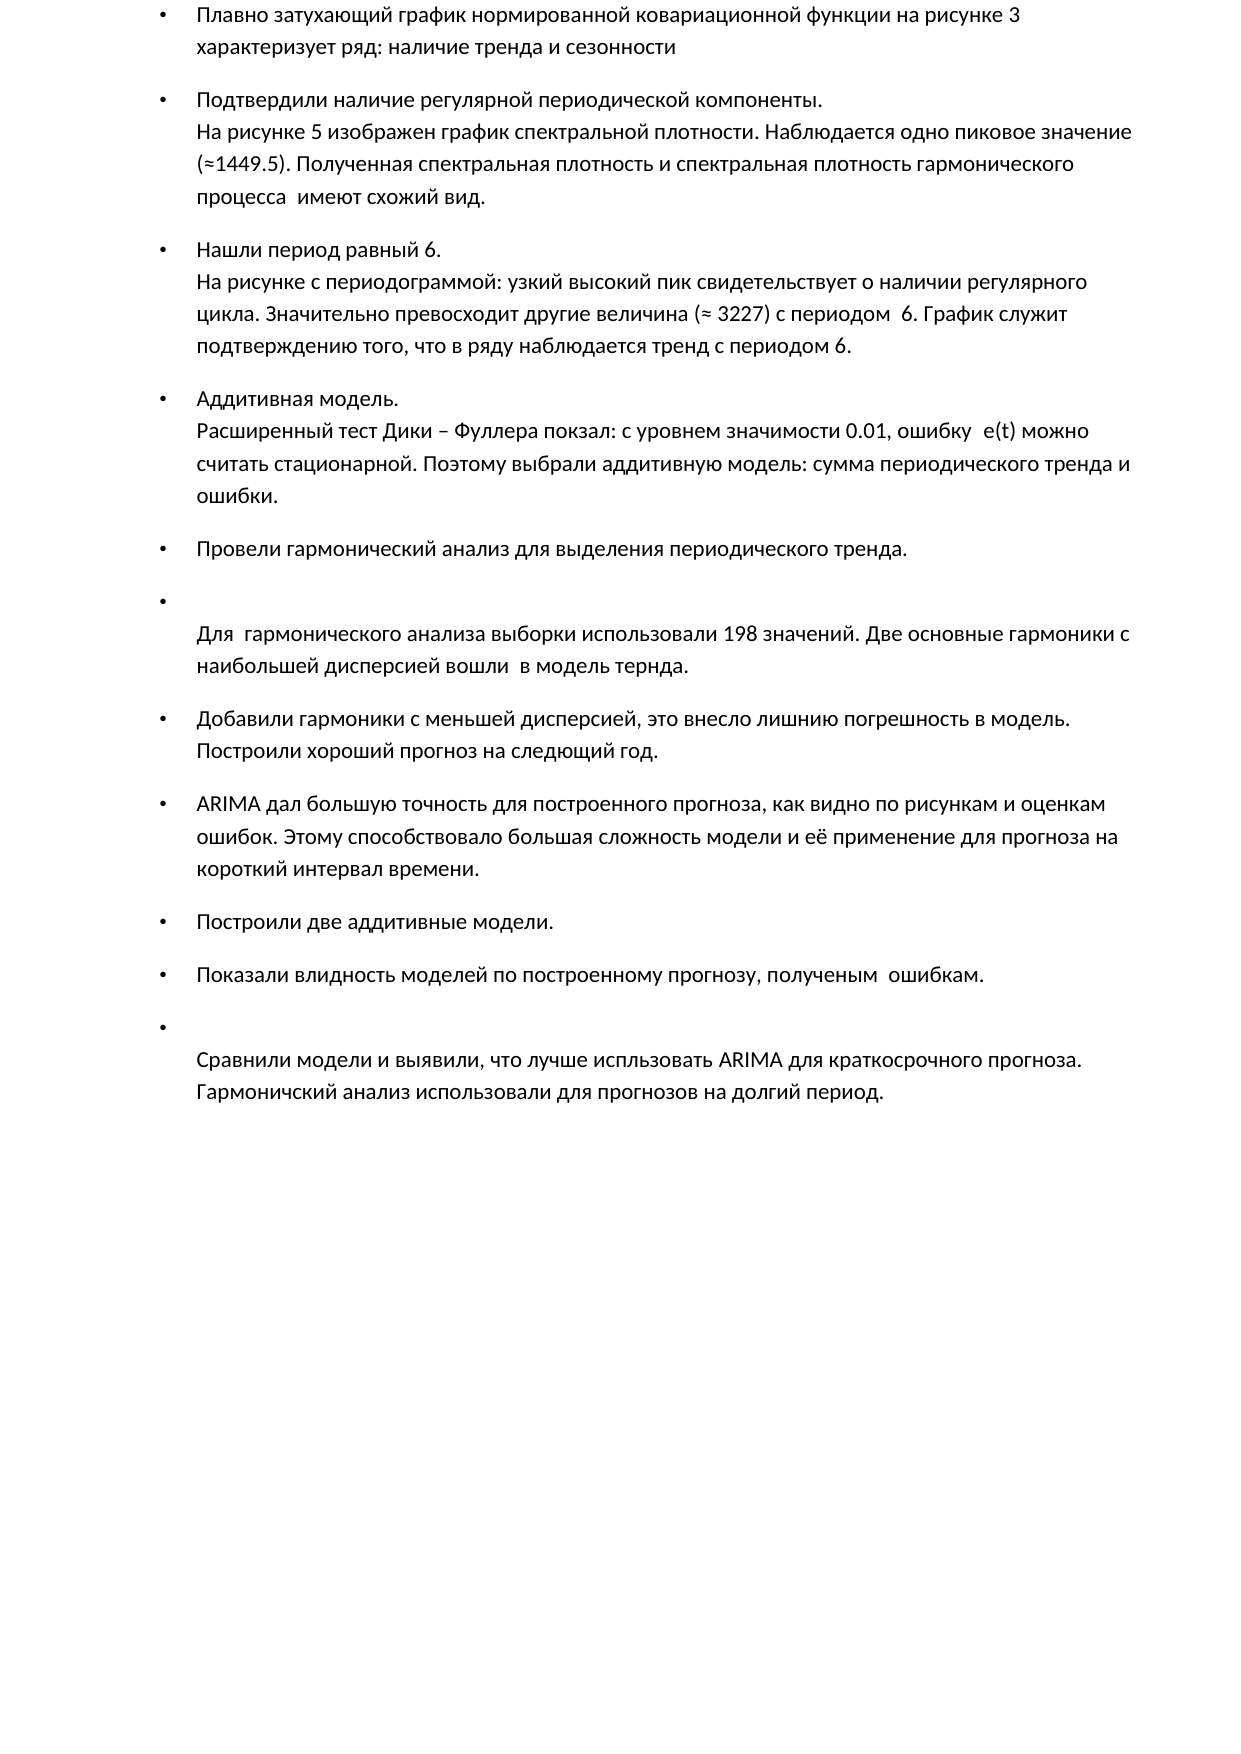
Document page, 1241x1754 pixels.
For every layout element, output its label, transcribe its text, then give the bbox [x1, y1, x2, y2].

list Построили две аддитивные модели. [159, 907, 1153, 935]
list Аддитивная модель. Расширенный тест Дики – Фуллера покзал: с уровнем значимости 0.01, ошибку e(t) можно считать стационарной. Поэтому выбрали аддитивную модель: сумма периодического тренда и ошибки. [159, 384, 1153, 509]
list Показали влидность моделей по построенному прогнозу, полученым ошибкам. [159, 960, 1153, 988]
list Нашли период равный 6. На рисунке с периодограммой: узкий высокий пик свидетельствует о наличии регулярного цикла. Значительно превосходит другие величина (≈ 3227) с периодом 6. График служит подтверждению того, что в ряду наблюдается тренд с периодом 6. [159, 235, 1153, 359]
list Добавили гармоники с меньшей дисперсией, это внесло лишнию погрешность в модель. Построили хороший прогноз на следющий год. [159, 704, 1153, 764]
list Подтвердили наличие регулярной периодической компоненты. На рисунке 5 изображен график спектральной плотности. Наблюдается одно пиковое значение (≈1449.5). Полученная спектральная плотность и спектральная плотность гармонического процесса имеют схожий вид. [159, 85, 1153, 210]
list ARIMA дал большую точность для построенного прогноза, как видно по рисункам и оценкам ошибок. Этому способствовало большая сложность модели и её применение для прогноза на короткий интервал времени. [159, 789, 1153, 882]
list Для гармонического анализа выборки использовали 198 значений. Две основные гармоники с наибольшей дисперсией вошли в модель тернда. [159, 587, 1153, 679]
list Сравнили модели и выявили, что лучше испльзовать ARIMA для краткосрочного прогноза. Гармоничский анализ использовали для прогнозов на долгий период. [159, 1013, 1153, 1105]
list Плавно затухающий график нормированной ковариационной функции на рисунке 3 характеризует ряд: наличие тренда и сезонности [159, 0, 1153, 60]
list Провели гармонический анализ для выделения периодического тренда. [159, 534, 1153, 562]
